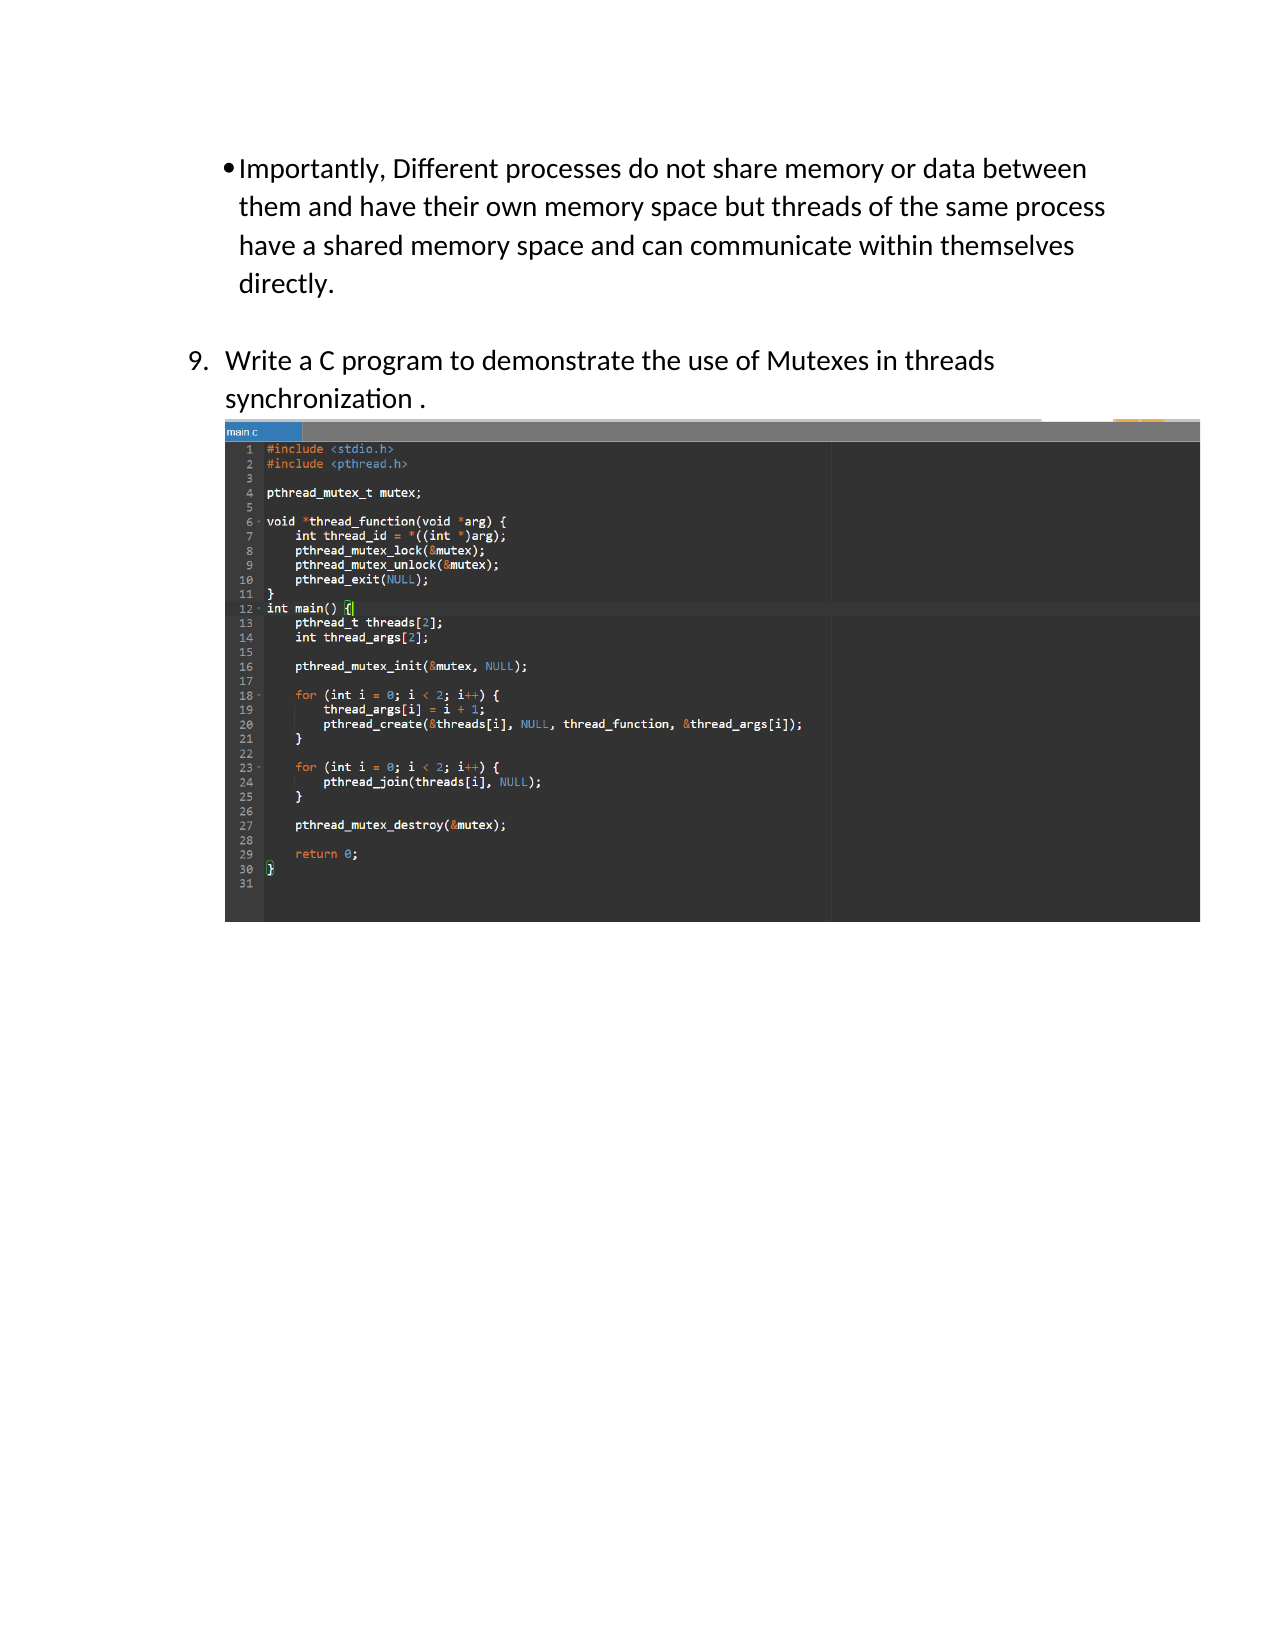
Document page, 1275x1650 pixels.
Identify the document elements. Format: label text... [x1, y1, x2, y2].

picture [225, 419, 1200, 922]
list Write a C program to demonstrate the use of Mutexes in threads synchronization . [187, 342, 1125, 416]
list Importantly, Different processes do not share memory or data between them and have their own memory space but threads of the same process have a shared memory space and can communicate within themselves directly. [224, 150, 1125, 301]
